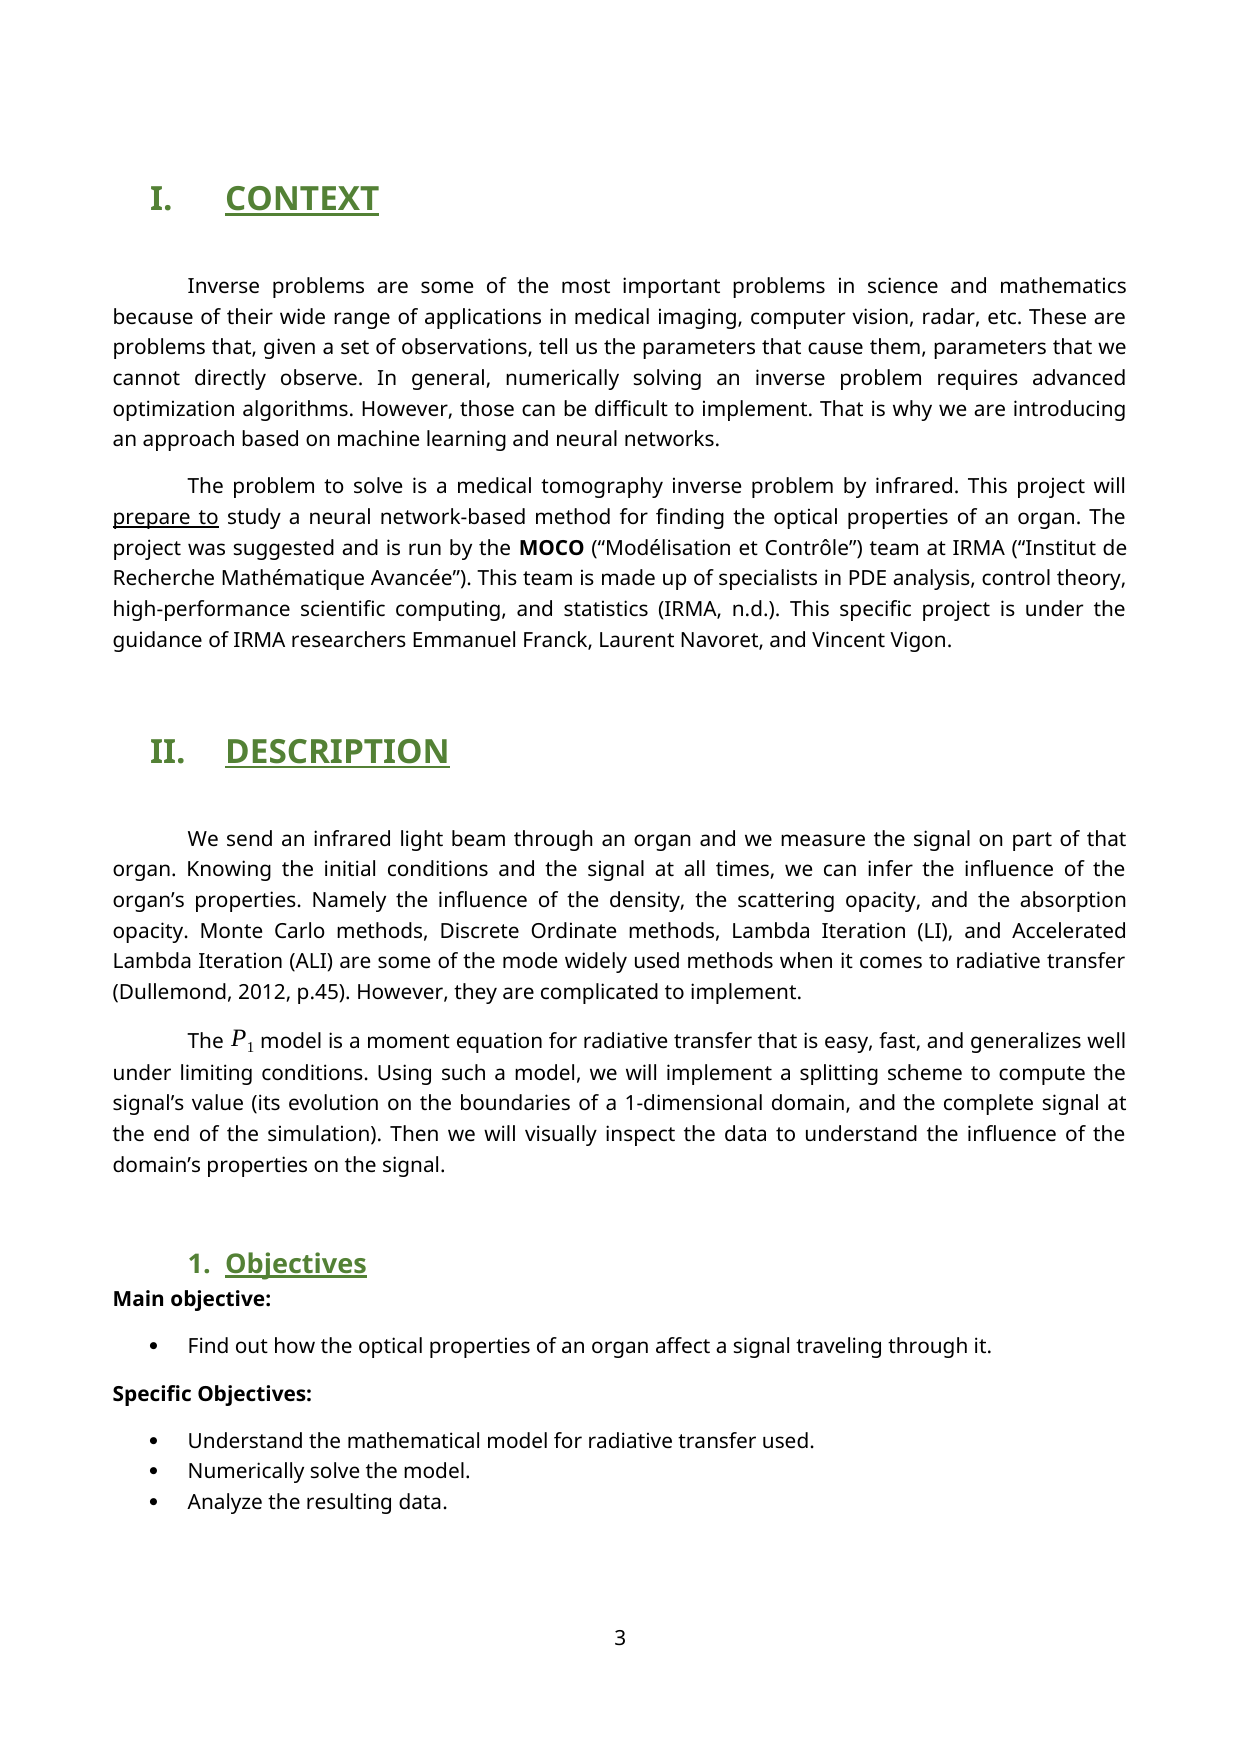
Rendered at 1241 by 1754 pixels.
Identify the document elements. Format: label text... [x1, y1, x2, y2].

text Specific Objectives: [112, 1379, 1128, 1407]
text The model is a moment equation for radiative transfer that is easy, fast, and generalizes well under limiting conditions. Using such a model, we will implement a splitting scheme to compute the signal’s value (its evolution on the boundaries of a 1-dimensional domain, and the complete signal at the end of the simulation). Then we will visually inspect the data to understand the influence of the domain’s properties on the signal. [112, 1024, 1128, 1178]
text Inverse problems are some of the most important problems in science and mathematics because of their wide range of applications in medical imaging, computer vision, radar, etc. These are problems that, given a set of observations, tell us the parameters that cause them, parameters that we cannot directly observe. In general, numerically solving an inverse problem requires advanced optimization algorithms. However, those can be difficult to implement. That is why we are introducing an approach based on machine learning and neural networks. [112, 271, 1128, 453]
subtitle CONTEXT [150, 175, 1128, 220]
subtitle DESCRIPTION [150, 728, 1128, 773]
list Find out how the optical properties of an organ affect a signal traveling through it. [150, 1331, 1128, 1360]
text The problem to solve is a medical tomography inverse problem by infrared. This project will prepare to study a neural network-based method for finding the optical properties of an organ. The project was suggested and is run by the MOCO (“Modélisation et Contrôle”) team at IRMA (“Institut de Recherche Mathématique Avancée”). This team is made up of specialists in PDE analysis, control theory, high-performance scientific computing, and statistics (IRMA, n.d.). This specific project is under the guidance of IRMA researchers Emmanuel Franck, Laurent Navoret, and Vincent Vigon. [112, 472, 1128, 653]
list Understand the mathematical model for radiative transfer used. [150, 1426, 1128, 1454]
list Analyze the resulting data. [150, 1487, 1128, 1516]
text Main objective: [112, 1284, 1128, 1313]
list Numerically solve the model. [150, 1457, 1128, 1485]
text We send an infrared light beam through an organ and we measure the signal on part of that organ. Knowing the initial conditions and the signal at all times, we can infer the influence of the organ’s properties. Namely the influence of the density, the scattering opacity, and the absorption opacity. Monte Carlo methods, Discrete Ordinate methods, Lambda Iteration (LI), and Accelerated Lambda Iteration (ALI) are some of the mode widely used methods when it comes to radiative transfer (Dullemond, 2012, p.45). However, they are complicated to implement. [112, 824, 1128, 1006]
subtitle Objectives [187, 1244, 1128, 1281]
